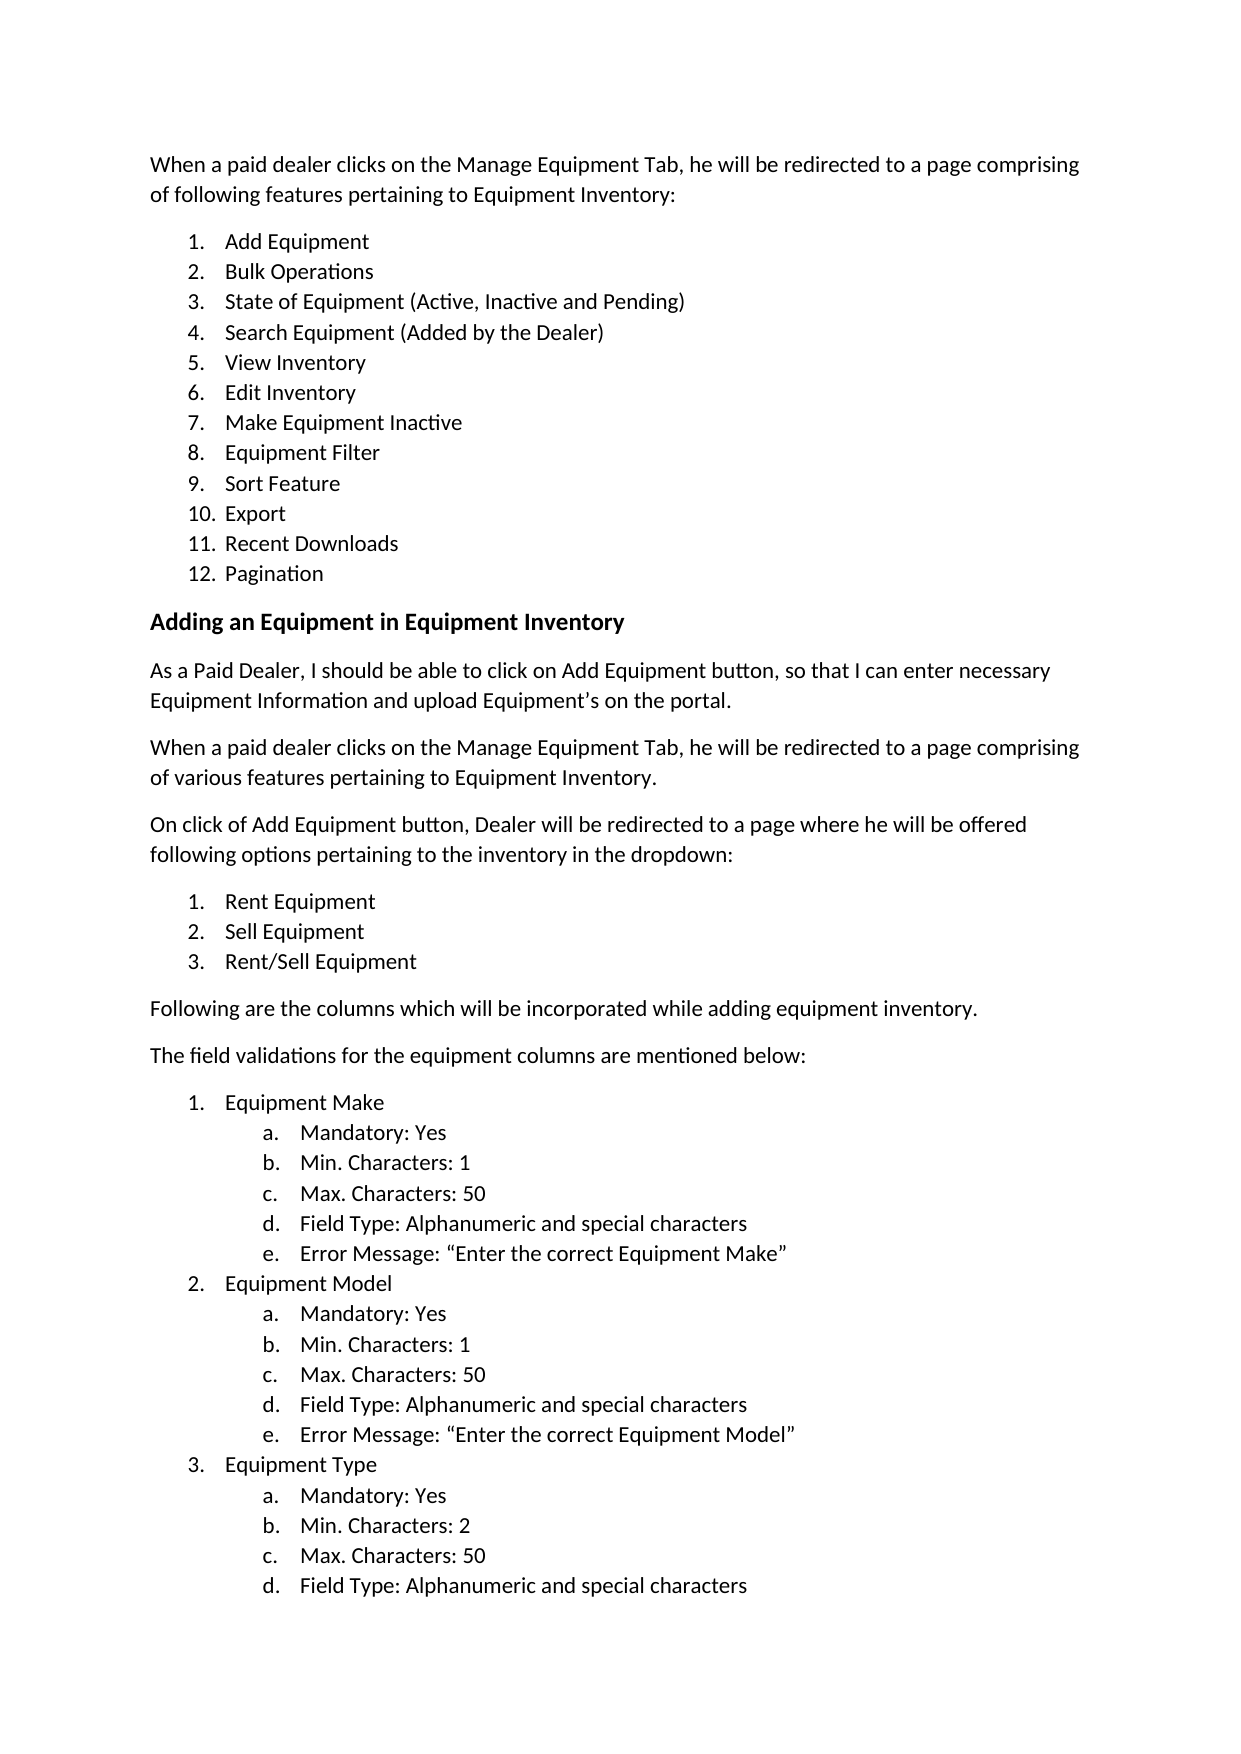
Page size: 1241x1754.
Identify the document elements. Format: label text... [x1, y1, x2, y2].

list Mandatory: Yes [262, 1481, 1090, 1509]
list Equipment Filter [187, 438, 1090, 467]
text Adding an Equipment in Equipment Inventory [150, 606, 1090, 637]
list Recent Downloads [187, 529, 1090, 557]
text On click of Add Equipment button, Dealer will be redirected to a page where he will be offered following options pertaining to the inventory in the dropdown: [150, 810, 1090, 868]
list Min. Characters: 2 [262, 1511, 1090, 1539]
list Max. Characters: 50 [262, 1179, 1090, 1207]
list Mandatory: Yes [262, 1118, 1090, 1146]
list Field Type: Alphanumeric and special characters [262, 1390, 1090, 1418]
list Pagination [187, 559, 1090, 587]
list State of Equipment (Active, Inactive and Pending) [187, 287, 1090, 316]
list Min. Characters: 1 [262, 1330, 1090, 1358]
list Error Message: “Enter the correct Equipment Model” [262, 1420, 1090, 1448]
list Equipment Type [187, 1451, 1090, 1479]
list View Inventory [187, 348, 1090, 376]
list Error Message: “Enter the correct Equipment Make” [262, 1239, 1090, 1267]
list Max. Characters: 50 [262, 1360, 1090, 1388]
text When a paid dealer clicks on the Manage Equipment Tab, he will be redirected to a page comprising of various features pertaining to Equipment Inventory. [150, 733, 1090, 791]
list Edit Inventory [187, 378, 1090, 406]
list Equipment Model [187, 1269, 1090, 1297]
list Rent/Sell Equipment [187, 947, 1090, 976]
list Min. Characters: 1 [262, 1148, 1090, 1177]
list Field Type: Alphanumeric and special characters [262, 1209, 1090, 1237]
list Field Type: Alphanumeric and special characters [262, 1571, 1090, 1599]
list Export [187, 499, 1090, 527]
list Search Equipment (Added by the Dealer) [187, 318, 1090, 346]
text When a paid dealer clicks on the Manage Equipment Tab, he will be redirected to a page comprising of following features pertaining to Equipment Inventory: [150, 150, 1090, 208]
list Sort Feature [187, 469, 1090, 497]
list Max. Characters: 50 [262, 1541, 1090, 1569]
list Mandatory: Yes [262, 1299, 1090, 1328]
text The field validations for the equipment columns are mentioned below: [150, 1041, 1090, 1069]
list Sell Equipment [187, 917, 1090, 945]
list Equipment Make [187, 1088, 1090, 1116]
list Bulk Operations [187, 257, 1090, 285]
list Add Equipment [187, 227, 1090, 255]
list Rent Equipment [187, 887, 1090, 915]
list Make Equipment Inactive [187, 408, 1090, 436]
text As a Paid Dealer, I should be able to click on Add Equipment button, so that I can enter necessary Equipment Information and upload Equipment’s on the portal. [150, 656, 1090, 714]
text Following are the columns which will be incorporated while adding equipment inventory. [150, 994, 1090, 1022]
